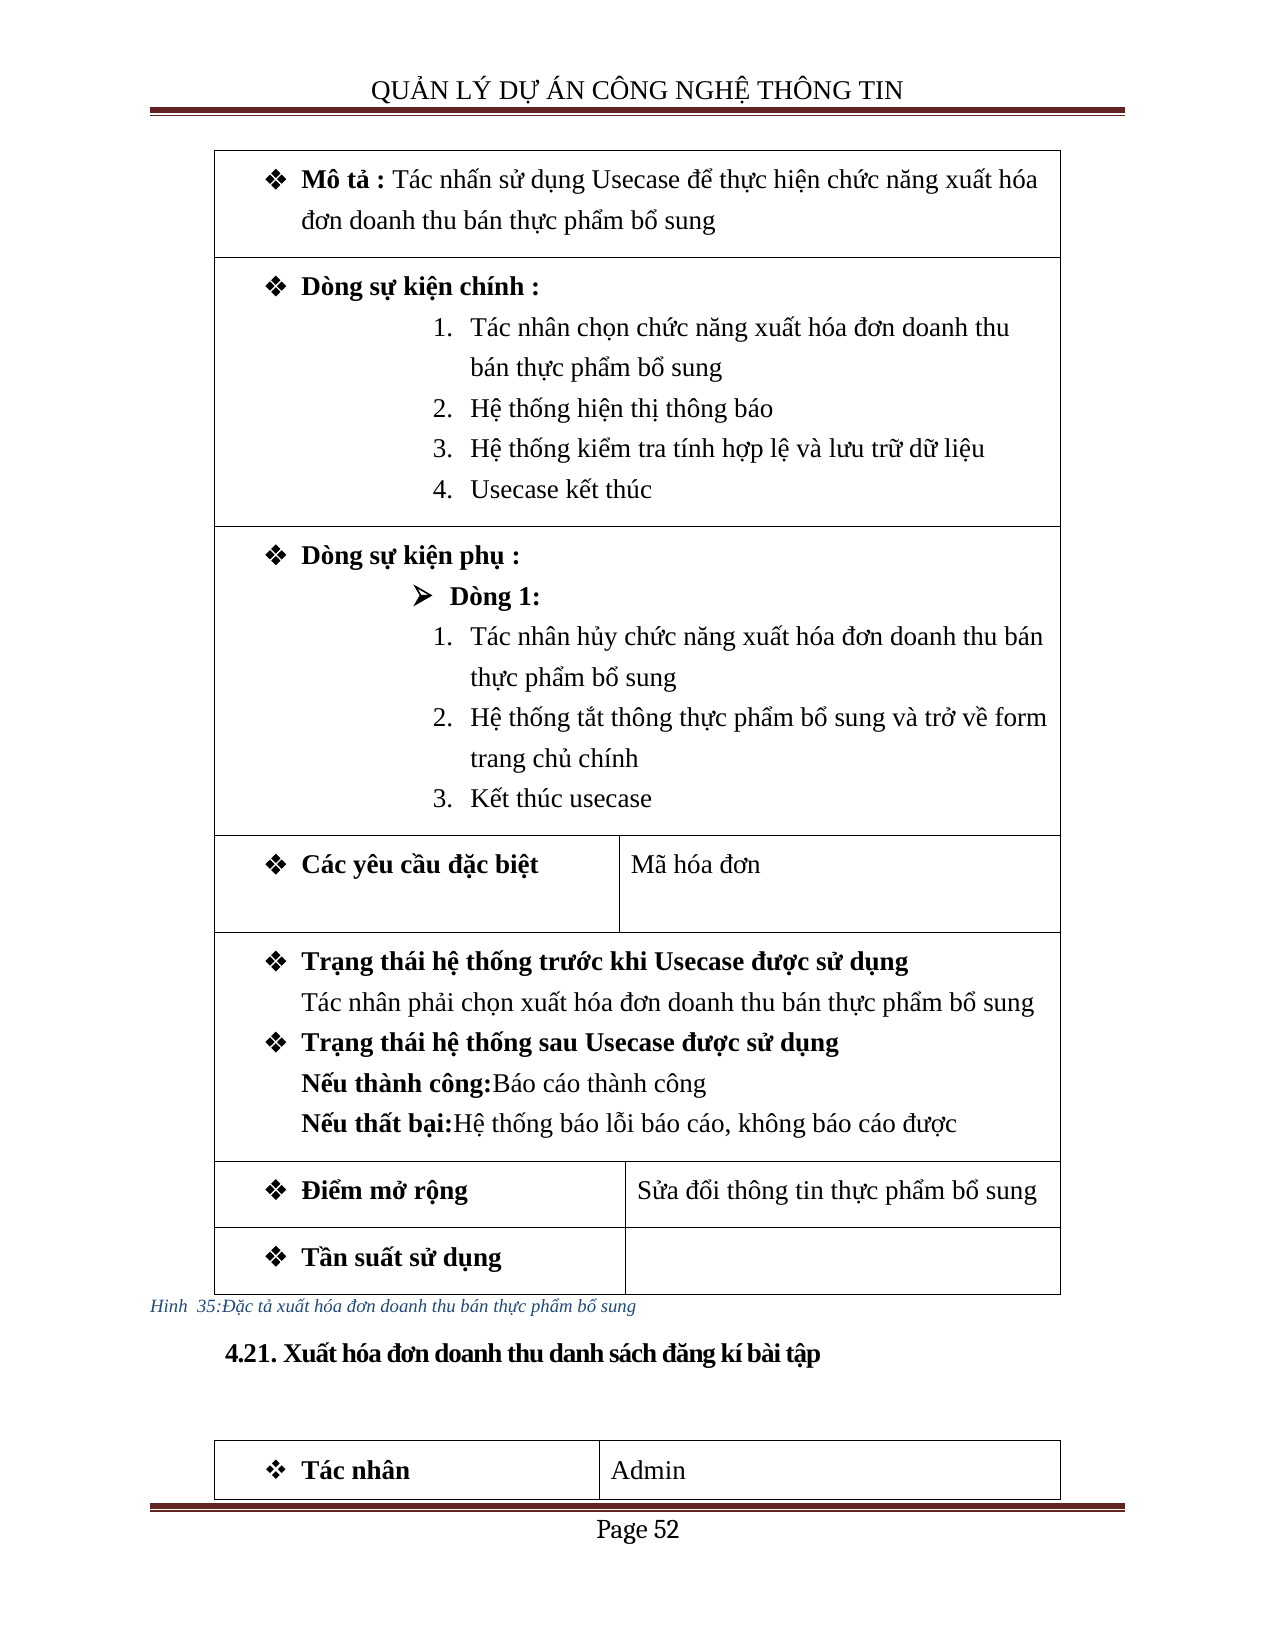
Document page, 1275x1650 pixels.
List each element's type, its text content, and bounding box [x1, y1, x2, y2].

table_cell Sửa đổi thông tin thực phẩm bổ sung [626, 1162, 1060, 1227]
table_cell Điểm mở rộng [215, 1162, 625, 1227]
table_cell Trạng thái hệ thống trước khi Usecase được sử dụng Tác nhân phải chọn xuất hóa đơn doanh thu bán thực phẩm bổ sung Trạng thái hệ thống sau Usecase được sử dụng Nếu thành công:Báo cáo thành công Nếu thất bại:Hệ thống báo lỗi báo cáo, không báo cáo được [215, 933, 1060, 1161]
table_cell Mô tả : Tác nhấn sử dụng Usecase để thực hiện chức năng xuất hóa đơn doanh thu bán thực phẩm bổ sung [215, 151, 1060, 257]
table_cell [626, 1228, 1060, 1294]
table_cell Dòng sự kiện chính : Tác nhân chọn chức năng xuất hóa đơn doanh thu bán thực phẩm bổ sung Hệ thống hiện thị thông báo Hệ thống kiểm tra tính hợp lệ và lưu trữ dữ liệu Usecase kết thúc [215, 258, 1060, 526]
table_cell Tần suất sử dụng [215, 1228, 625, 1294]
title 4.21. Xuất hóa đơn doanh thu danh sách đăng kí bài tập [225, 1337, 1125, 1368]
table_cell Mã hóa đơn [620, 836, 1060, 932]
table_cell Các yêu cầu đặc biệt [215, 836, 619, 932]
table_cell Dòng sự kiện phụ : Dòng 1: Tác nhân hủy chức năng xuất hóa đơn doanh thu bán thực phẩm bổ sung Hệ thống tắt thông thực phẩm bổ sung và trở về form trang chủ chính Kết thúc usecase [215, 527, 1060, 835]
table_header Admin [600, 1441, 1060, 1499]
table_header Tác nhân [215, 1441, 599, 1499]
